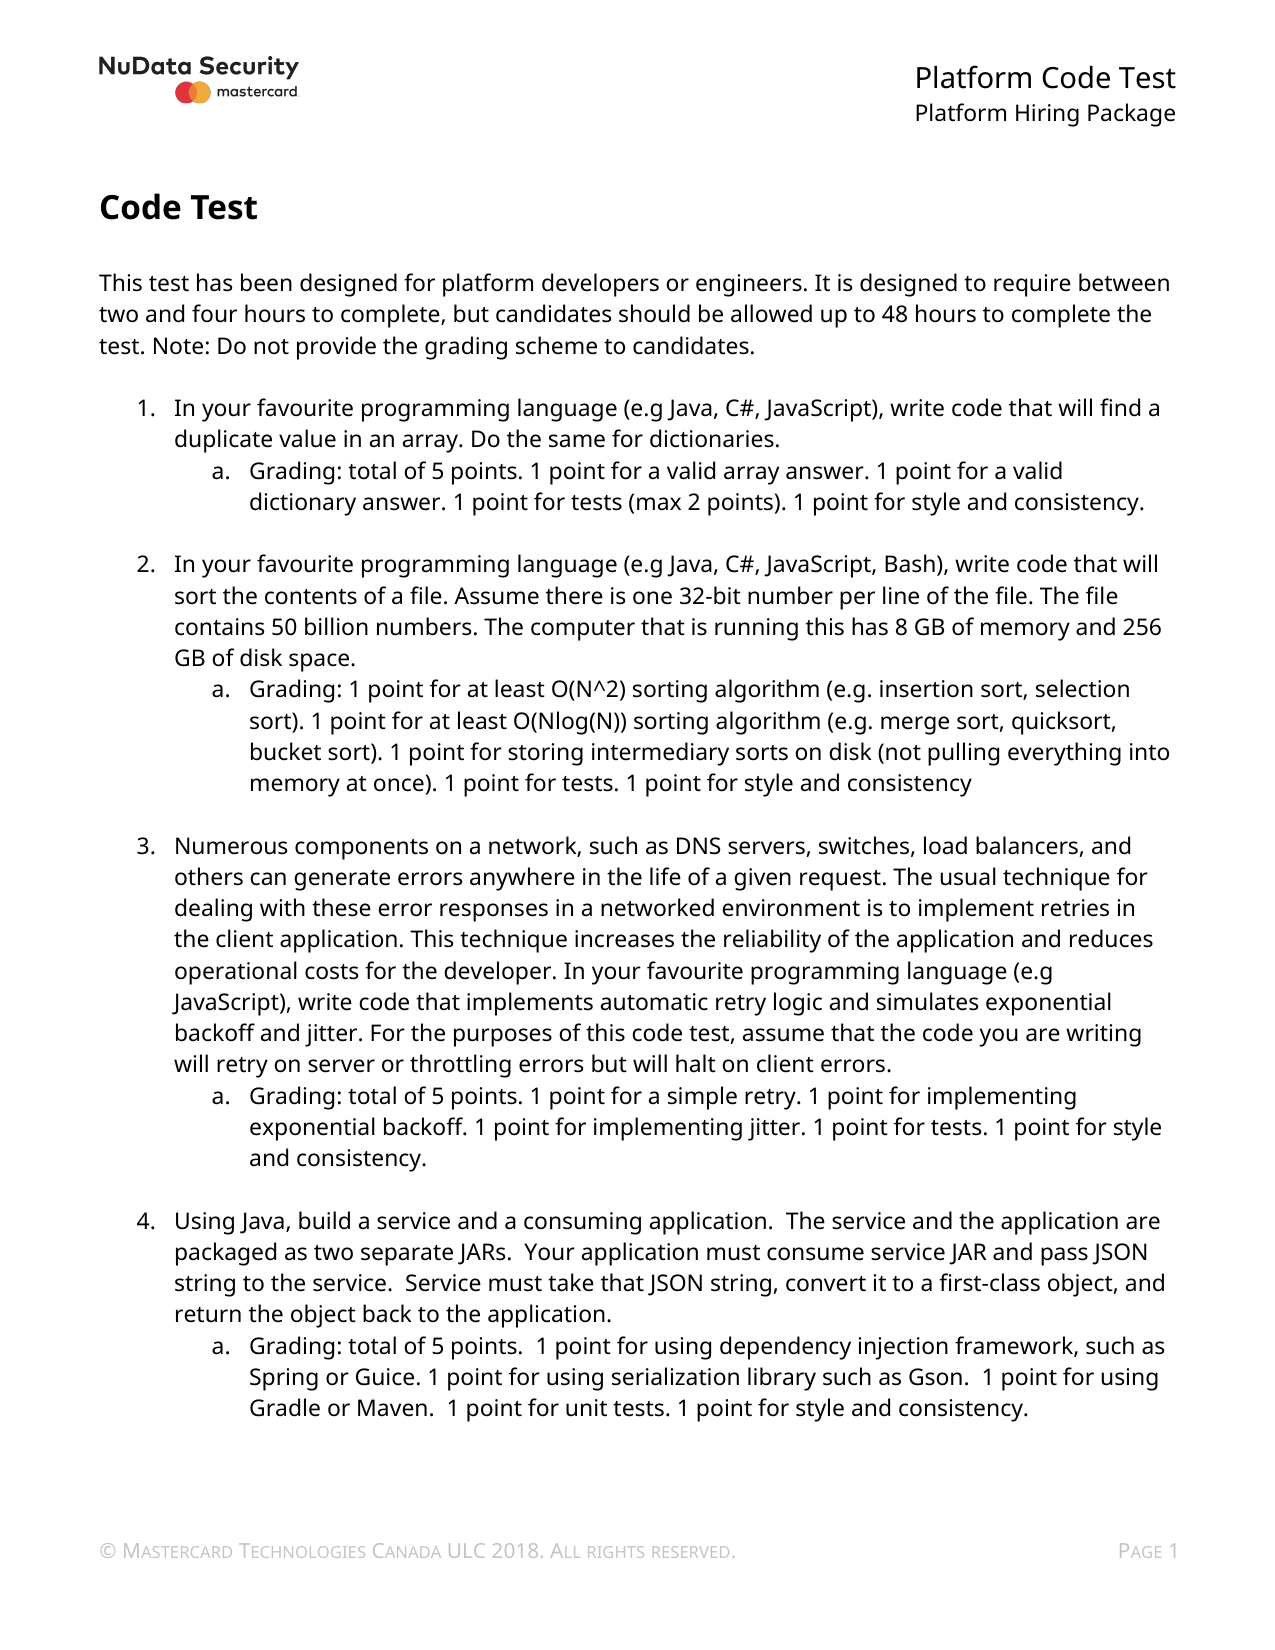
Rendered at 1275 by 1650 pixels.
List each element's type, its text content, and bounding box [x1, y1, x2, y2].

list Grading: total of 5 points. 1 point for a simple retry. 1 point for implementing exponential backoff. 1 point for implementing jitter. 1 point for tests. 1 point for style and consistency. [211, 1079, 1176, 1173]
list In your favourite programming language (e.g Java, C#, JavaScript), write code that will find a duplicate value in an array. Do the same for dictionaries. [136, 392, 1176, 454]
picture [99, 56, 299, 106]
list Grading: 1 point for at least O(N^2) sorting algorithm (e.g. insertion sort, selection sort). 1 point for at least O(Nlog(N)) sorting algorithm (e.g. merge sort, quicksort, bucket sort). 1 point for storing intermediary sorts on disk (not pulling everything into memory at once). 1 point for tests. 1 point for style and consistency [211, 673, 1176, 829]
text This test has been designed for platform developers or engineers. It is designed to require between two and four hours to complete, but candidates should be allowed up to 48 hours to complete the test. Note: Do not provide the grading scheme to candidates. [99, 267, 1176, 361]
subtitle Code Test [99, 184, 1176, 229]
list Grading: total of 5 points. 1 point for a valid array answer. 1 point for a valid dictionary answer. 1 point for tests (max 2 points). 1 point for style and consistency. [211, 454, 1176, 548]
list Numerous components on a network, such as DNS servers, switches, load balancers, and others can generate errors anywhere in the life of a given request. The usual technique for dealing with these error responses in a networked environment is to implement retries in the client application. This technique increases the reliability of the application and reduces operational costs for the developer. In your favourite programming language (e.g JavaScript), write code that implements automatic retry logic and simulates exponential backoff and jitter. For the purposes of this code test, assume that the code you are writing will retry on server or throttling errors but will halt on client errors. [136, 829, 1176, 1079]
list In your favourite programming language (e.g Java, C#, JavaScript, Bash), write code that will sort the contents of a file. Assume there is one 32-bit number per line of the file. The file contains 50 billion numbers. The computer that is running this has 8 GB of memory and 256 GB of disk space. [136, 548, 1176, 673]
list Grading: total of 5 points. 1 point for using dependency injection framework, such as Spring or Guice. 1 point for using serialization library such as Gson. 1 point for using Gradle or Maven. 1 point for unit tests. 1 point for style and consistency. [211, 1329, 1176, 1423]
list Using Java, build a service and a consuming application. The service and the application are packaged as two separate JARs. Your application must consume service JAR and pass JSON string to the service. Service must take that JSON string, convert it to a first-class object, and return the object back to the application. [136, 1204, 1176, 1329]
